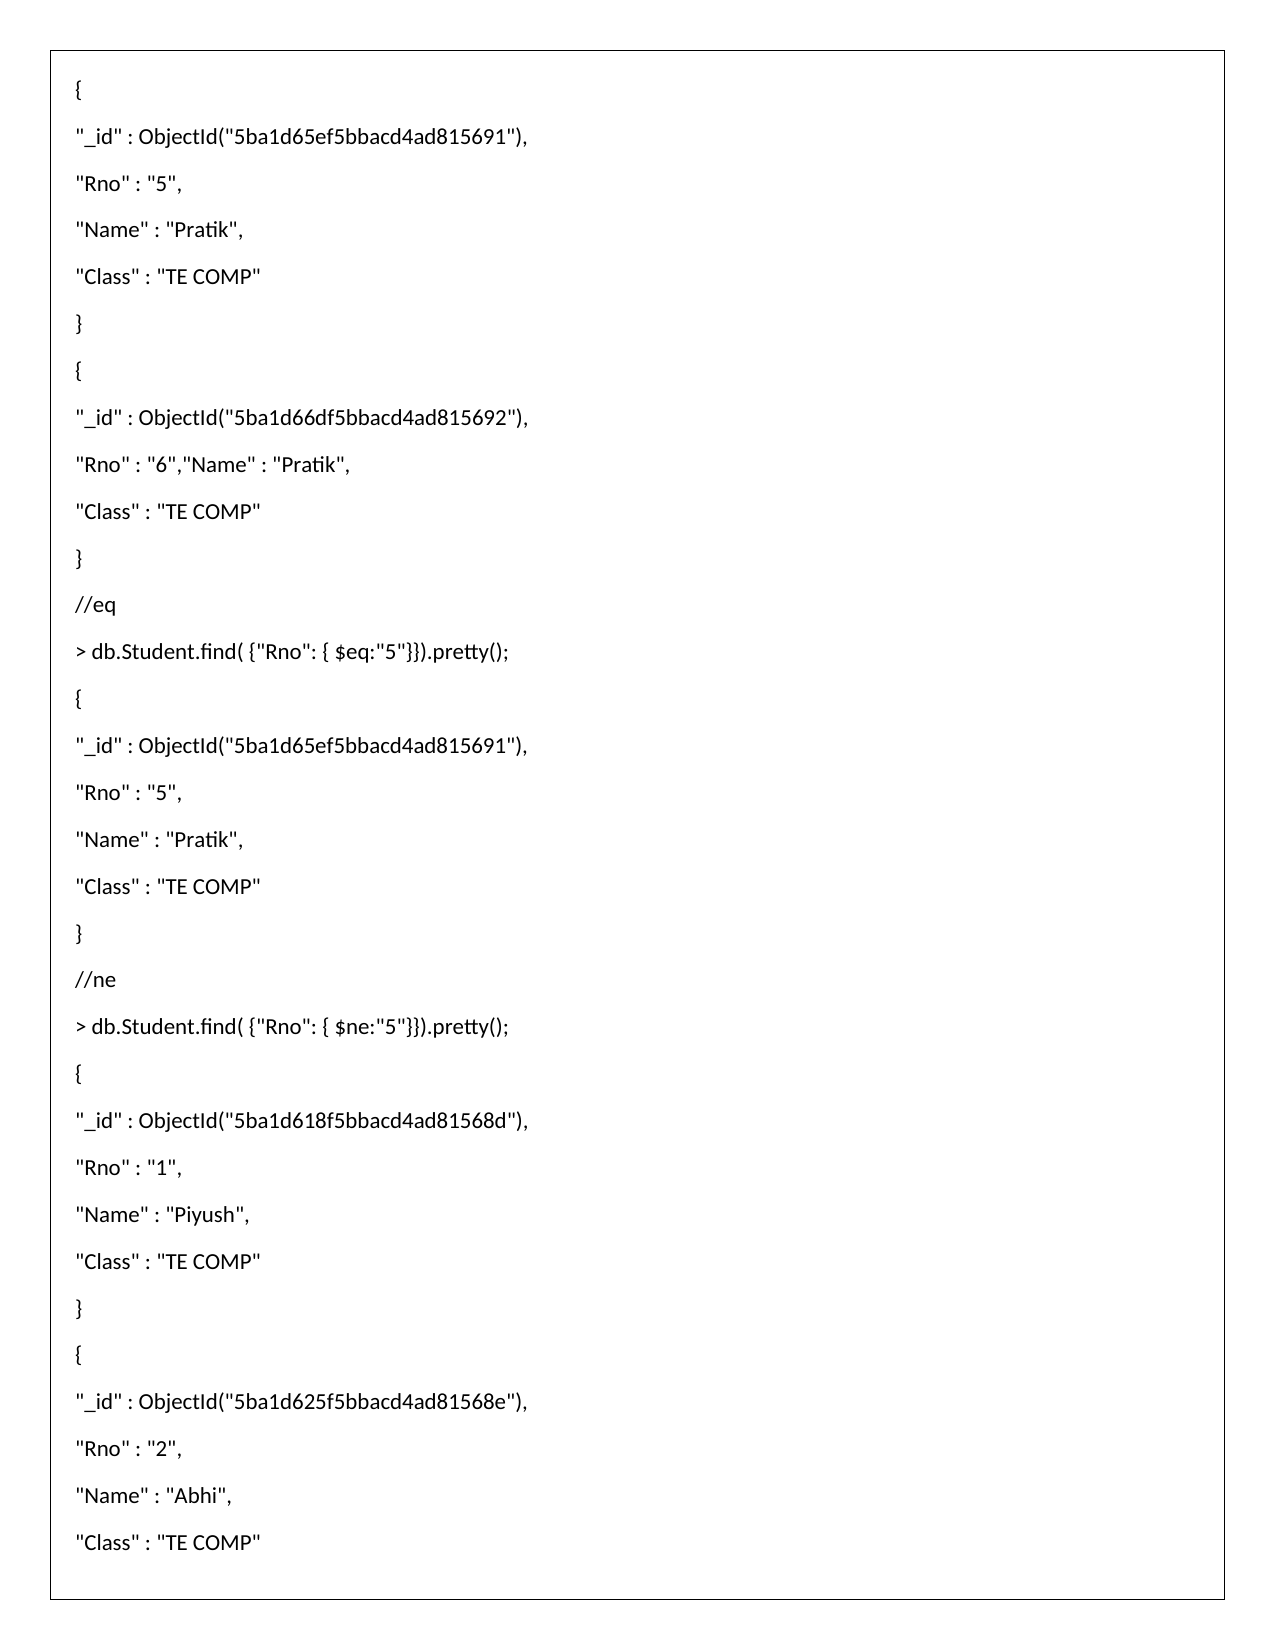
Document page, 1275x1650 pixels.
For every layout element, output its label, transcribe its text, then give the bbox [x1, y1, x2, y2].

text "Name" : "Piyush", [75, 1200, 1200, 1228]
text "_id" : ObjectId("5ba1d618f5bbacd4ad81568d"), [75, 1106, 1200, 1134]
text //ne [75, 966, 1200, 994]
text > db.Student.find( {"Rno": { $eq:"5"}}).pretty(); [75, 637, 1200, 666]
text "Class" : "TE COMP" [75, 1247, 1200, 1275]
text "Name" : "Abhi", [75, 1481, 1200, 1509]
text > db.Student.find( {"Rno": { $ne:"5"}}).pretty(); [75, 1012, 1200, 1041]
text "Rno" : "5", [75, 778, 1200, 806]
text "_id" : ObjectId("5ba1d65ef5bbacd4ad815691"), [75, 122, 1200, 150]
text { [75, 684, 1200, 712]
text "Class" : "TE COMP" [75, 1528, 1200, 1556]
text { [75, 1059, 1200, 1087]
text } [75, 1294, 1200, 1322]
text "Name" : "Pratik", [75, 216, 1200, 244]
text "Name" : "Pratik", [75, 825, 1200, 853]
text "Rno" : "6","Name" : "Pratik", [75, 450, 1200, 478]
text "Class" : "TE COMP" [75, 497, 1200, 525]
text "Class" : "TE COMP" [75, 872, 1200, 900]
text } [75, 544, 1200, 572]
text } [75, 919, 1200, 947]
text "_id" : ObjectId("5ba1d66df5bbacd4ad815692"), [75, 403, 1200, 431]
text { [75, 1341, 1200, 1369]
text { [75, 75, 1200, 103]
text "_id" : ObjectId("5ba1d65ef5bbacd4ad815691"), [75, 731, 1200, 759]
text "Rno" : "2", [75, 1434, 1200, 1462]
text "Rno" : "1", [75, 1153, 1200, 1181]
text "Class" : "TE COMP" [75, 262, 1200, 291]
text "Rno" : "5", [75, 169, 1200, 197]
text } [75, 309, 1200, 337]
text "_id" : ObjectId("5ba1d625f5bbacd4ad81568e"), [75, 1387, 1200, 1416]
text //eq [75, 591, 1200, 619]
text { [75, 356, 1200, 384]
